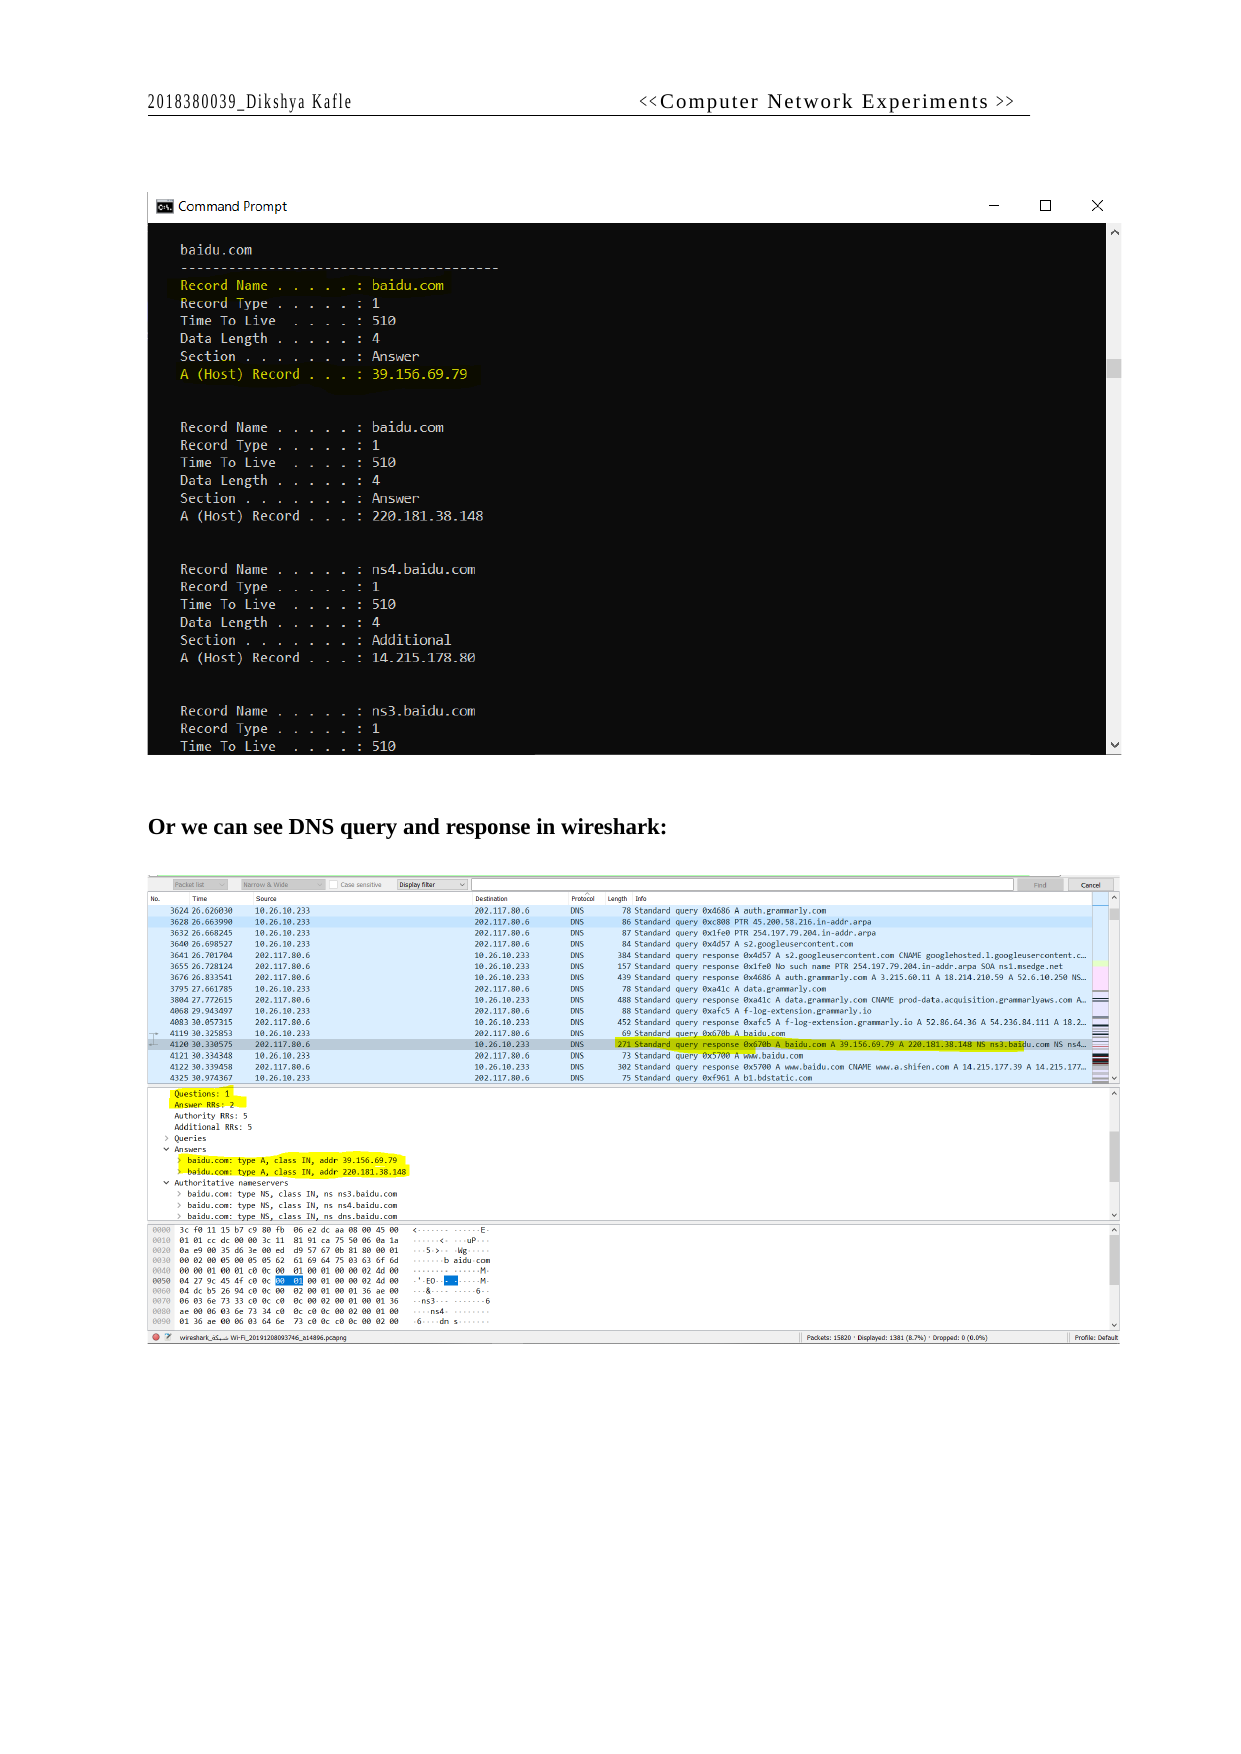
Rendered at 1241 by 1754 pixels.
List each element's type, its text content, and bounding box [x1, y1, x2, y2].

picture [147, 875, 1120, 1344]
picture [147, 192, 1122, 755]
text Or we can see DNS query and response in wireshark: [148, 810, 1122, 843]
